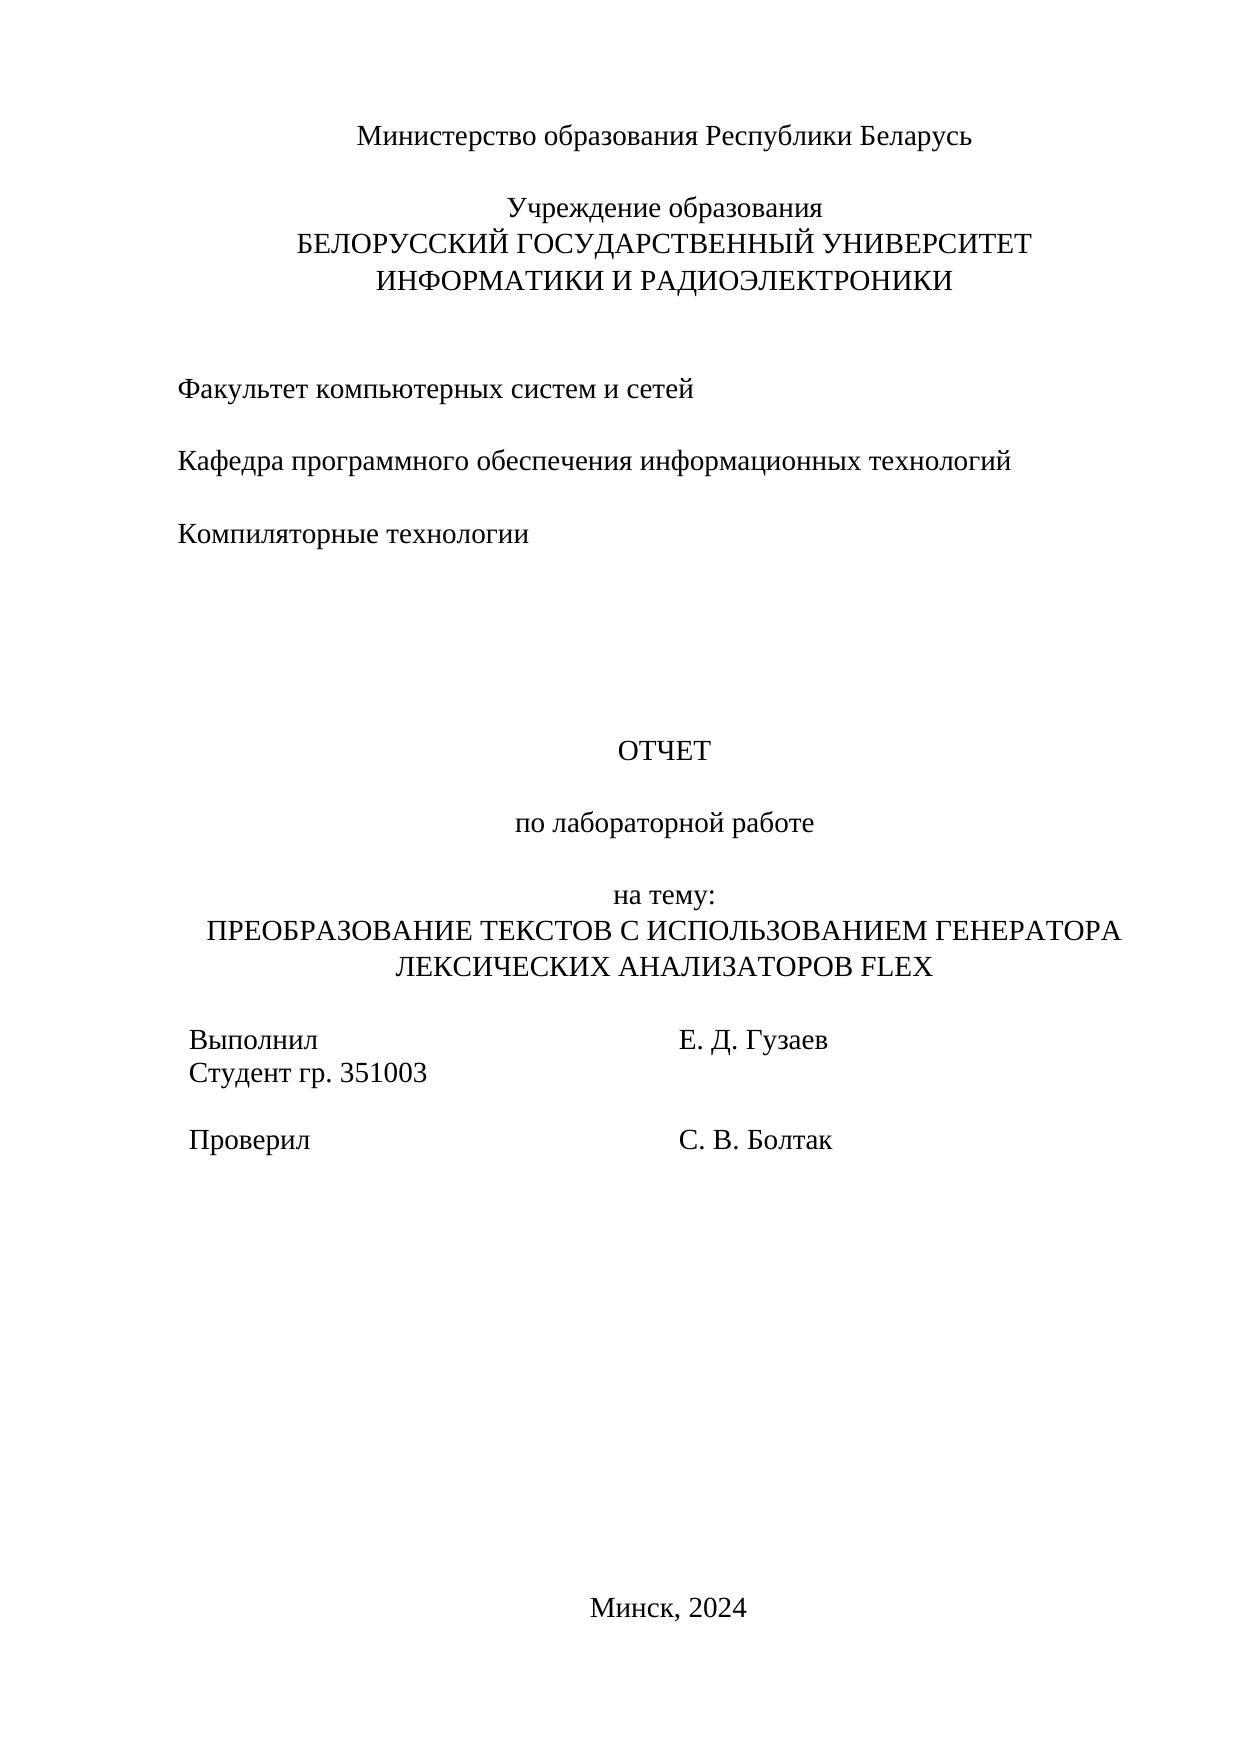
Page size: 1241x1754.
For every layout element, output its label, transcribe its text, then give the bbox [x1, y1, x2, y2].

table_cell Проверил [177, 1089, 667, 1156]
text Факультет компьютерных систем и сетей [177, 371, 1152, 405]
table_cell С. В. Болтак [668, 1089, 1152, 1156]
text Минск, 2024 [177, 1590, 1152, 1623]
text ОТЧЕТ [177, 733, 1152, 766]
table_header Выполнил Студент гр. 351003 [177, 1022, 667, 1089]
table_header Е. Д. Гузаев [668, 1022, 1152, 1089]
text ИНФОРМАТИКИ И РАДИОЭЛЕКТРОНИКИ [177, 263, 1152, 296]
text по лабораторной работе [177, 805, 1152, 838]
text Министерство образования Республики Беларусь [177, 118, 1152, 152]
text ПРЕОБРАЗОВАНИЕ ТЕКСТОВ С ИСПОЛЬЗОВАНИЕМ ГЕНЕРАТОРА ЛЕКСИЧЕСКИХ АНАЛИЗАТОРОВ FLEX [177, 913, 1152, 983]
text БЕЛОРУССКИЙ ГОСУДАРСТВЕННЫЙ УНИВЕРСИТЕТ [177, 227, 1152, 260]
text на тему: [177, 877, 1152, 911]
text Компиляторные технологии [177, 516, 1152, 549]
text Кафедра программного обеспечения информационных технологий [177, 443, 1152, 477]
text Учреждение образования [177, 190, 1152, 224]
